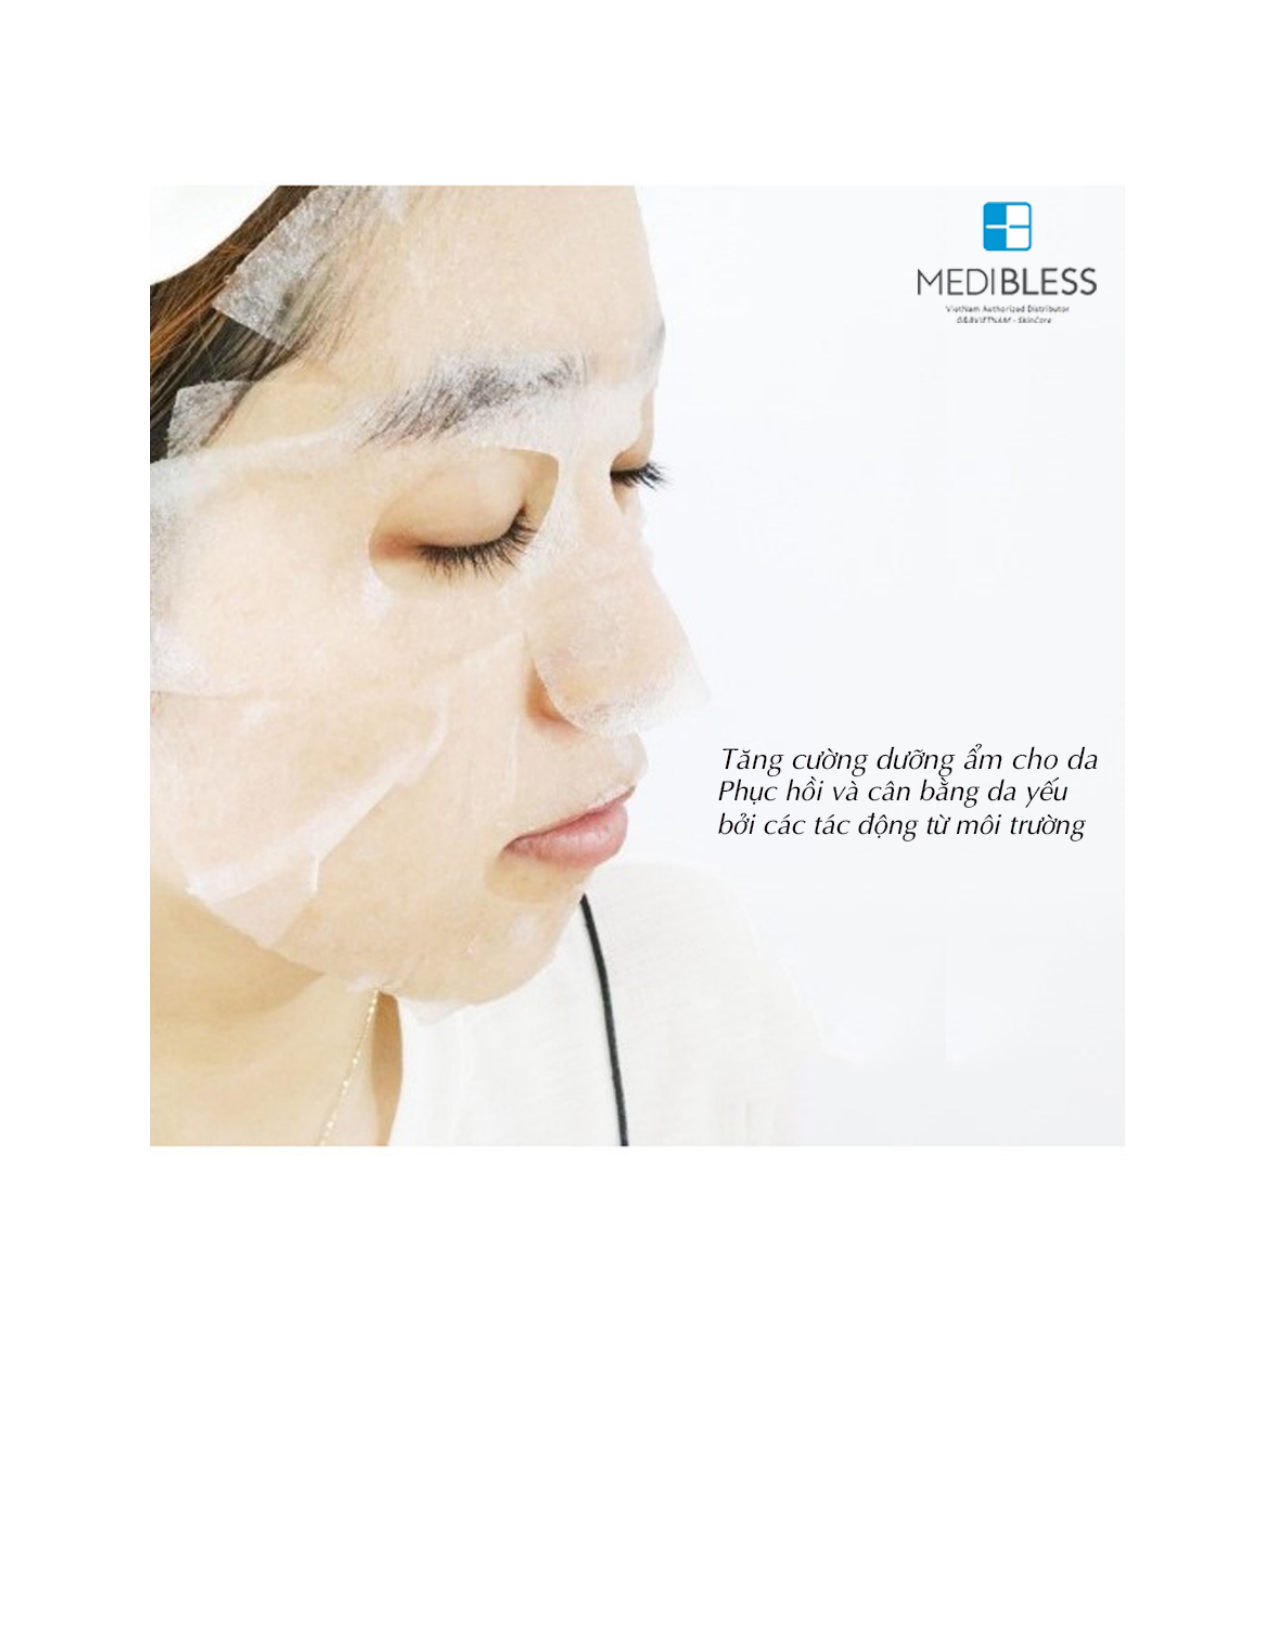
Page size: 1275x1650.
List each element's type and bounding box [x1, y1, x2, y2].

picture [150, 180, 1125, 1156]
